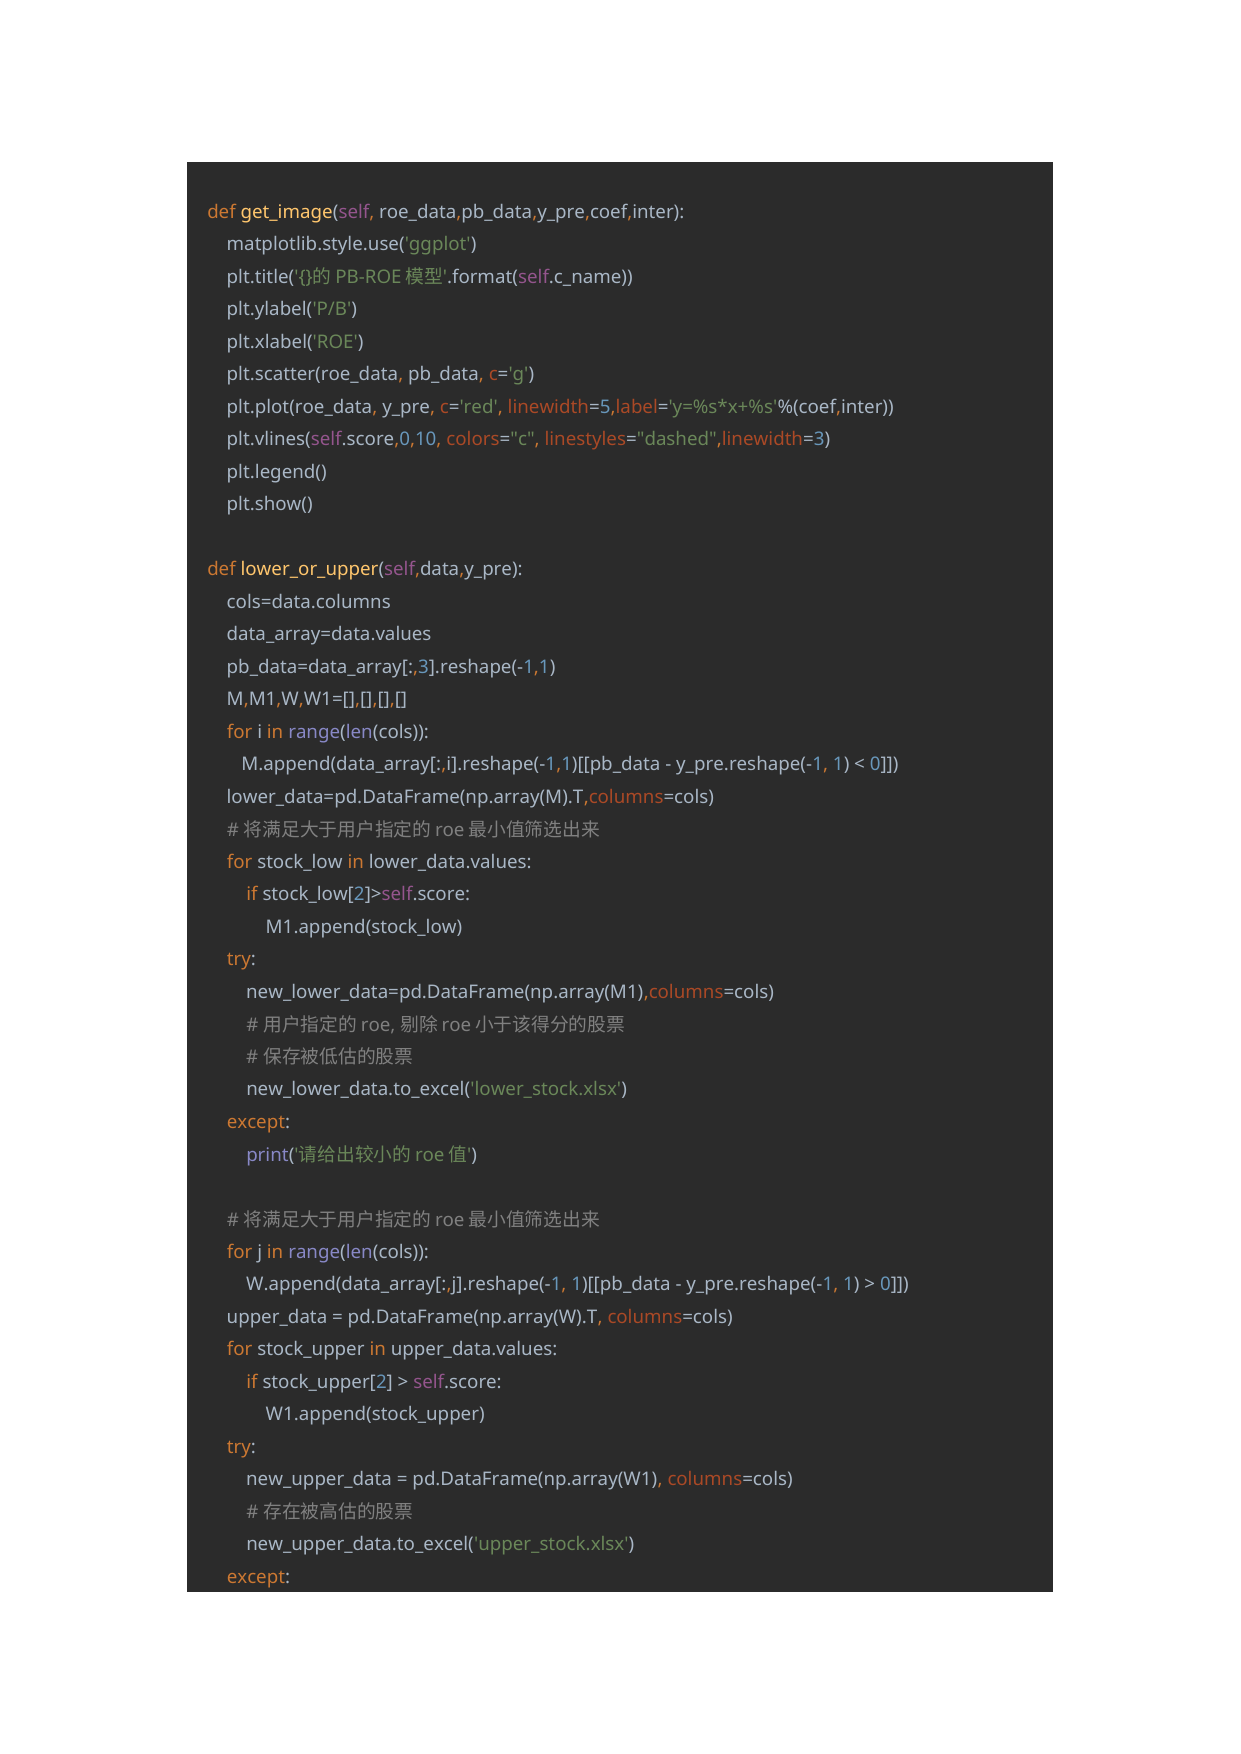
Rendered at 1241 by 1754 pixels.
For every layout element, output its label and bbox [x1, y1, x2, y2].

text [187, 162, 1053, 1592]
